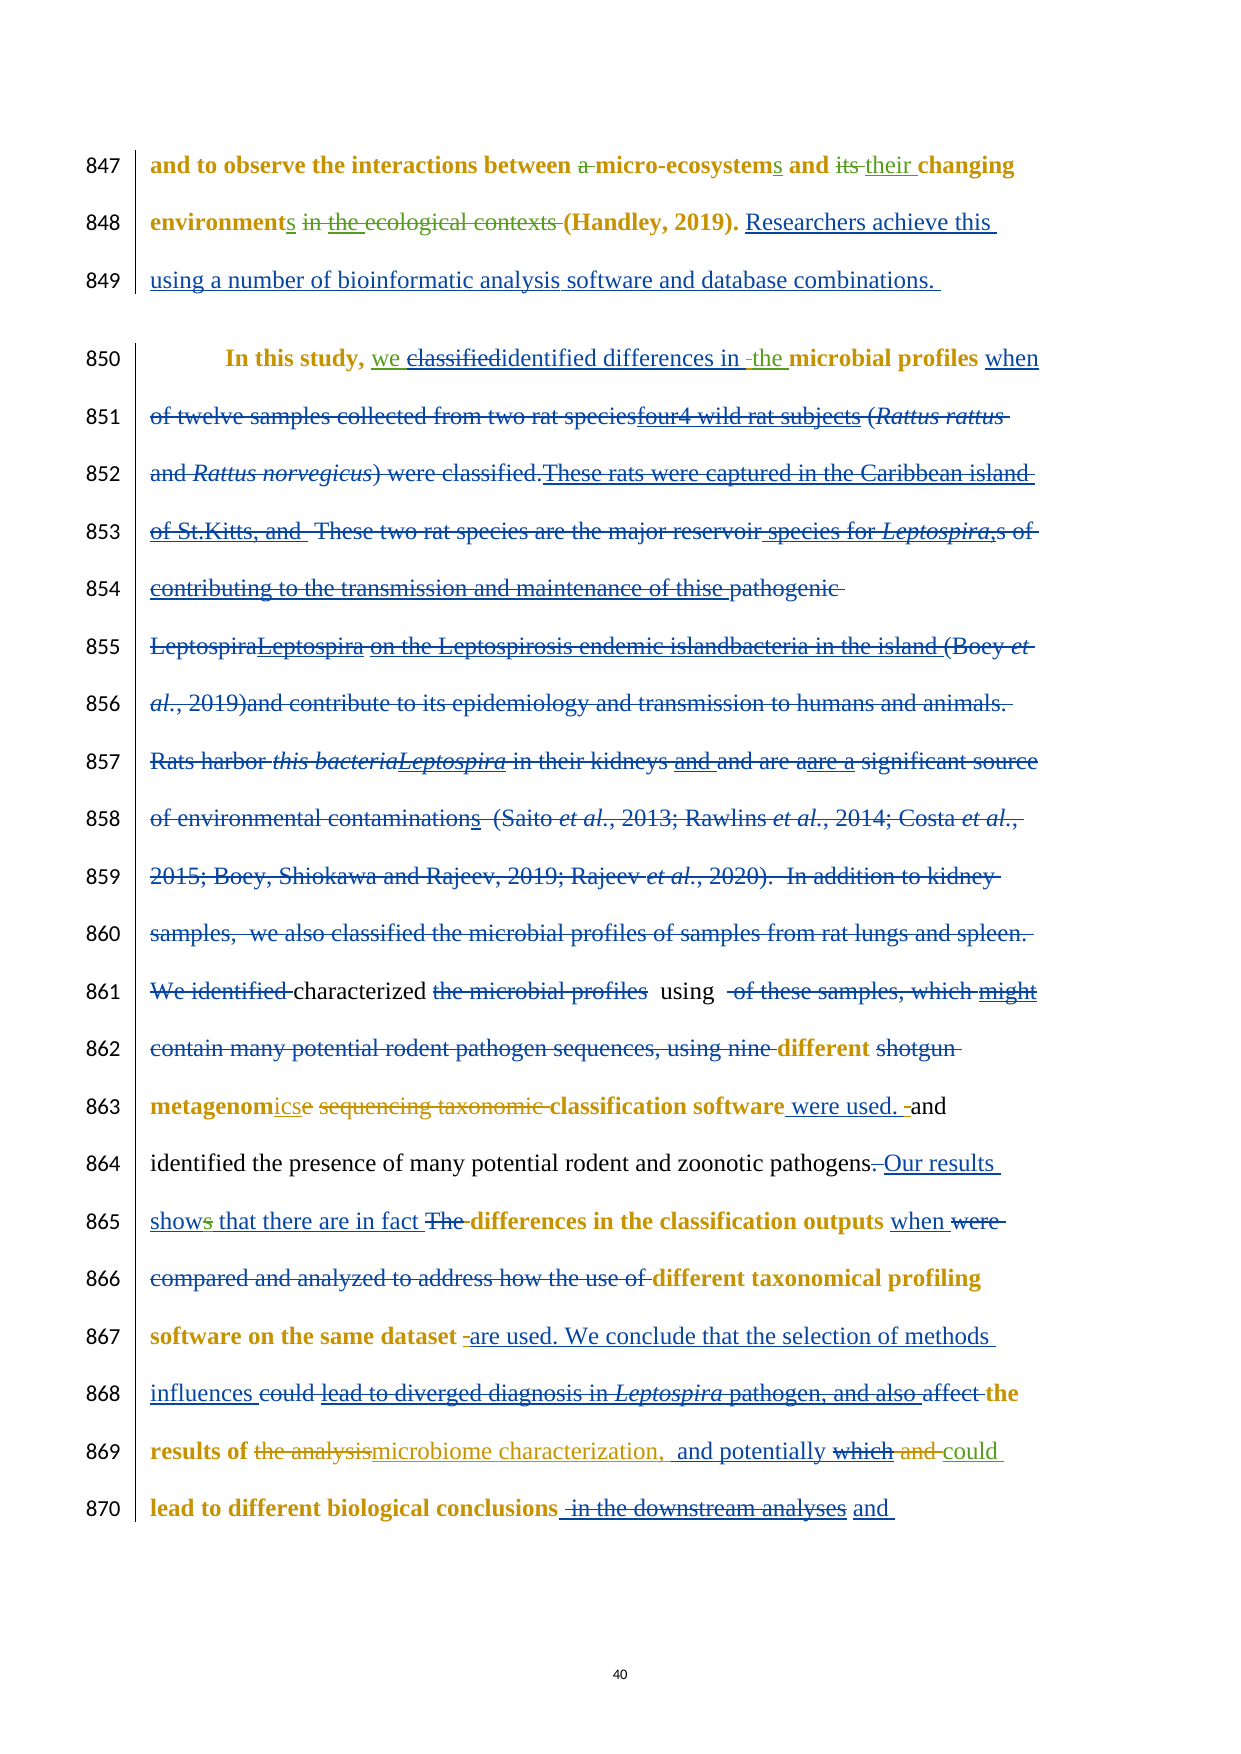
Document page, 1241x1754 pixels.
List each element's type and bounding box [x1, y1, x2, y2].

text [150, 150, 1040, 294]
text [150, 343, 1040, 1522]
